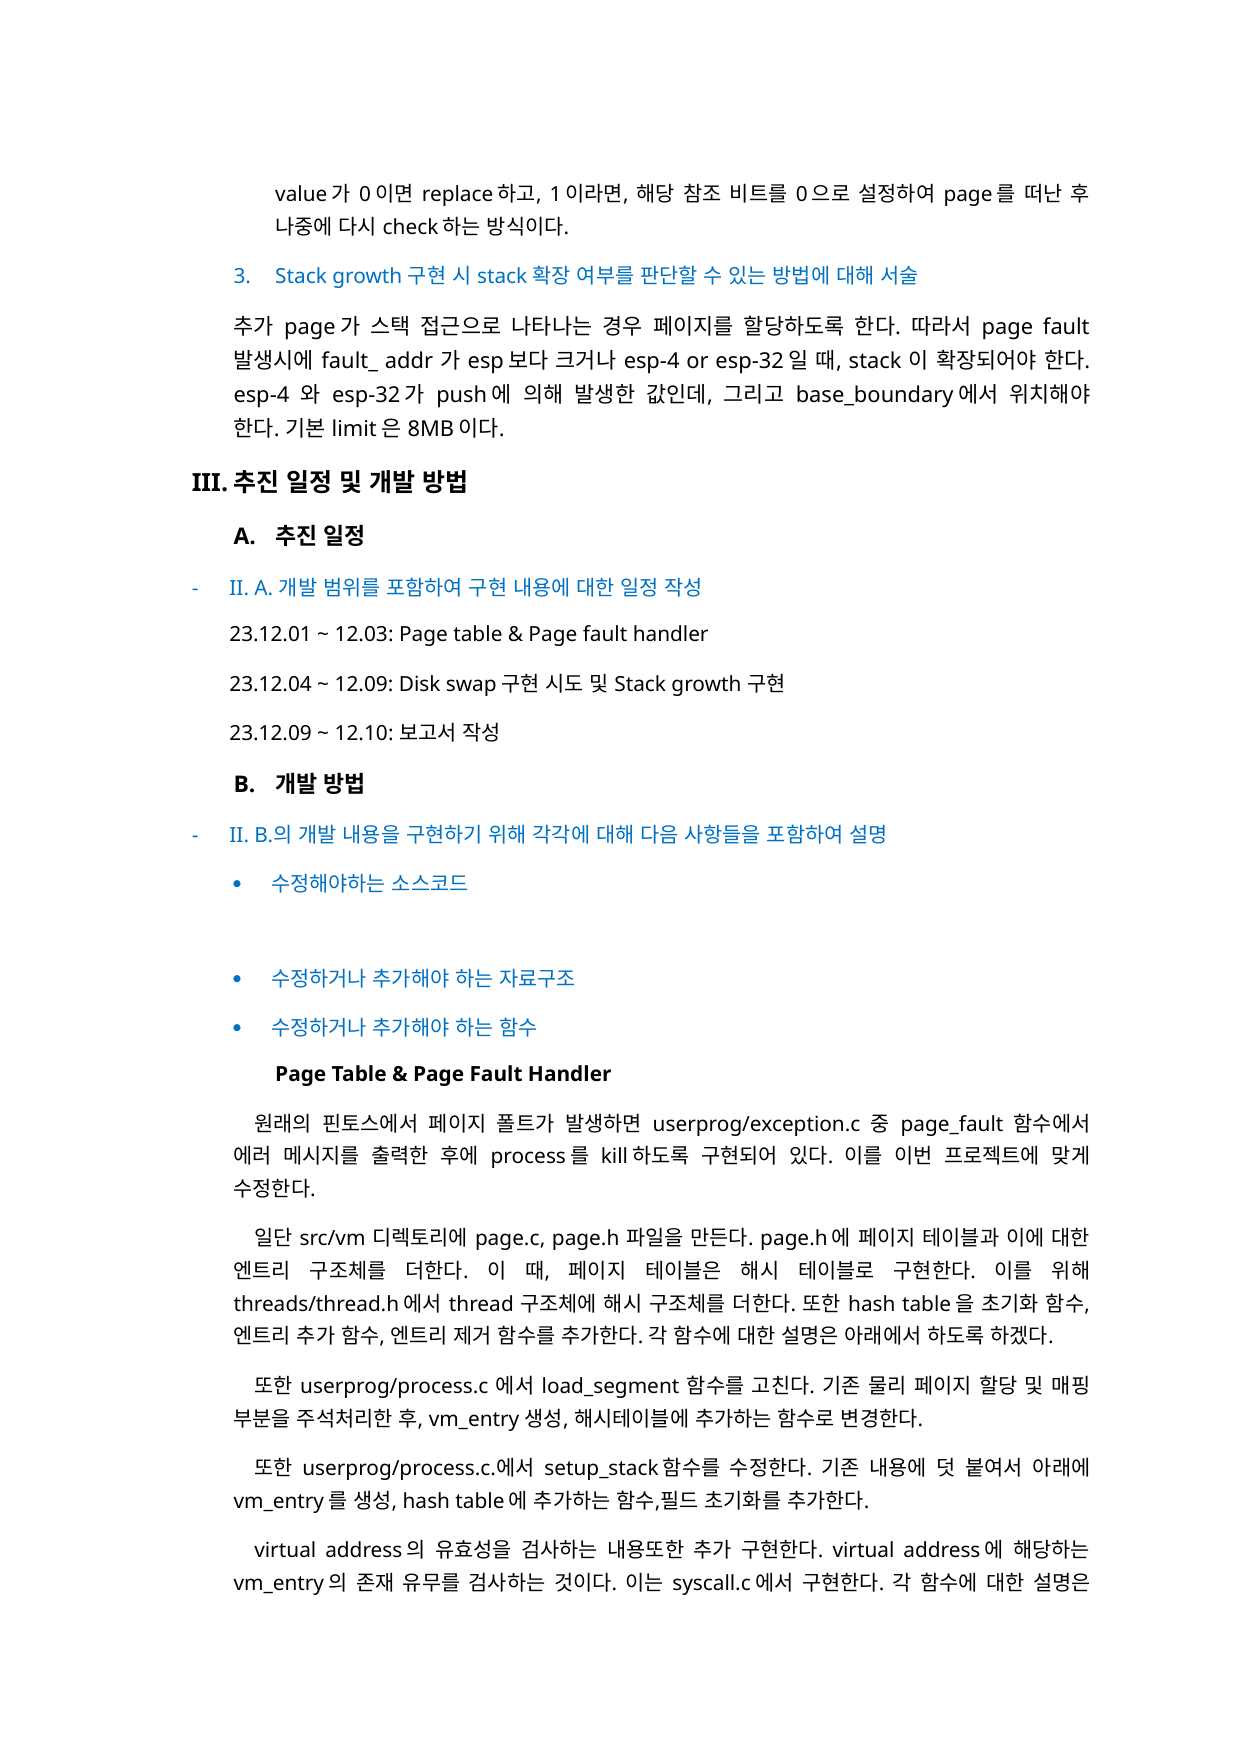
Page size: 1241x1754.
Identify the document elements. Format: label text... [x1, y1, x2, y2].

list 추진 일정 및 개발 방법 [192, 462, 1090, 499]
text 원래의 핀토스에서 페이지 폴트가 발생하면 userprog/exception.c 중 page_fault 함수에서 에러 메시지를 출력한 후에 process를 kill하도록 구현되어 있다. 이를 이번 프로젝트에 맞게 수정한다. [233, 1107, 1090, 1203]
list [275, 177, 1090, 240]
list 추진 일정 [233, 518, 1090, 551]
text 추가 page가 스택 접근으로 나타나는 경우 페이지를 할당하도록 한다. 따라서 page fault 발생시에 fault_ addr 가 esp보다 크거나 esp-4 or esp-32일 때, stack 이 확장되어야 한다. esp-4 와 esp-32가 push에 의해 발생한 값인데, 그리고 base_boundary에서 위치해야 한다. 기본 limit은 8MB이다. [233, 309, 1090, 443]
list Stack growth 구현 시 stack 확장 여부를 판단할 수 있는 방법에 대해 서술 [233, 259, 1090, 289]
list II. B.의 개발 내용을 구현하기 위해 각각에 대해 다음 사항들을 포함하여 설명 [192, 818, 1090, 848]
list 수정하거나 추가해야 하는 자료구조 [233, 962, 1090, 992]
list 23.12.04 ~ 12.09: Disk swap구현 시도 및 Stack growth 구현 [229, 667, 1090, 697]
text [233, 1533, 1090, 1596]
text 또한 userprog/process.c 에서 load_segment 함수를 고친다. 기존 물리 페이지 할당 및 매핑 부분을 주석처리한 후, vm_entry 생성, 해시테이블에 추가하는 함수로 변경한다. [233, 1369, 1090, 1432]
text 또한 userprog/process.c.에서 setup_stack함수를 수정한다. 기존 내용에 덧 붙여서 아래에 vm_entry를 생성, hash table에 추가하는 함수,필드 초기화를 추가한다. [233, 1451, 1090, 1514]
list 23.12.01 ~ 12.03: Page table & Page fault handler [229, 619, 1090, 648]
list 수정해야하는 소스코드 [233, 867, 1090, 897]
text 일단 src/vm 디렉토리에 page.c, page.h 파일을 만든다. page.h에 페이지 테이블과 이에 대한 엔트리 구조체를 더한다. 이 때, 페이지 테이블은 해시 테이블로 구현한다. 이를 위해 threads/thread.h에서 thread 구조체에 해시 구조체를 더한다. 또한 hash table을 초기화 함수, 엔트리 추가 함수, 엔트리 제거 함수를 추가한다. 각 함수에 대한 설명은 아래에서 하도록 하겠다. [233, 1222, 1090, 1350]
list II. A. 개발 범위를 포함하여 구현 내용에 대한 일정 작성 [192, 571, 1090, 601]
list 수정하거나 추가해야 하는 함수 [233, 1011, 1090, 1041]
list 23.12.09 ~ 12.10: 보고서 작성 [229, 716, 1090, 746]
list Page Table & Page Fault Handler [275, 1059, 1090, 1088]
list 개발 방법 [233, 766, 1090, 799]
